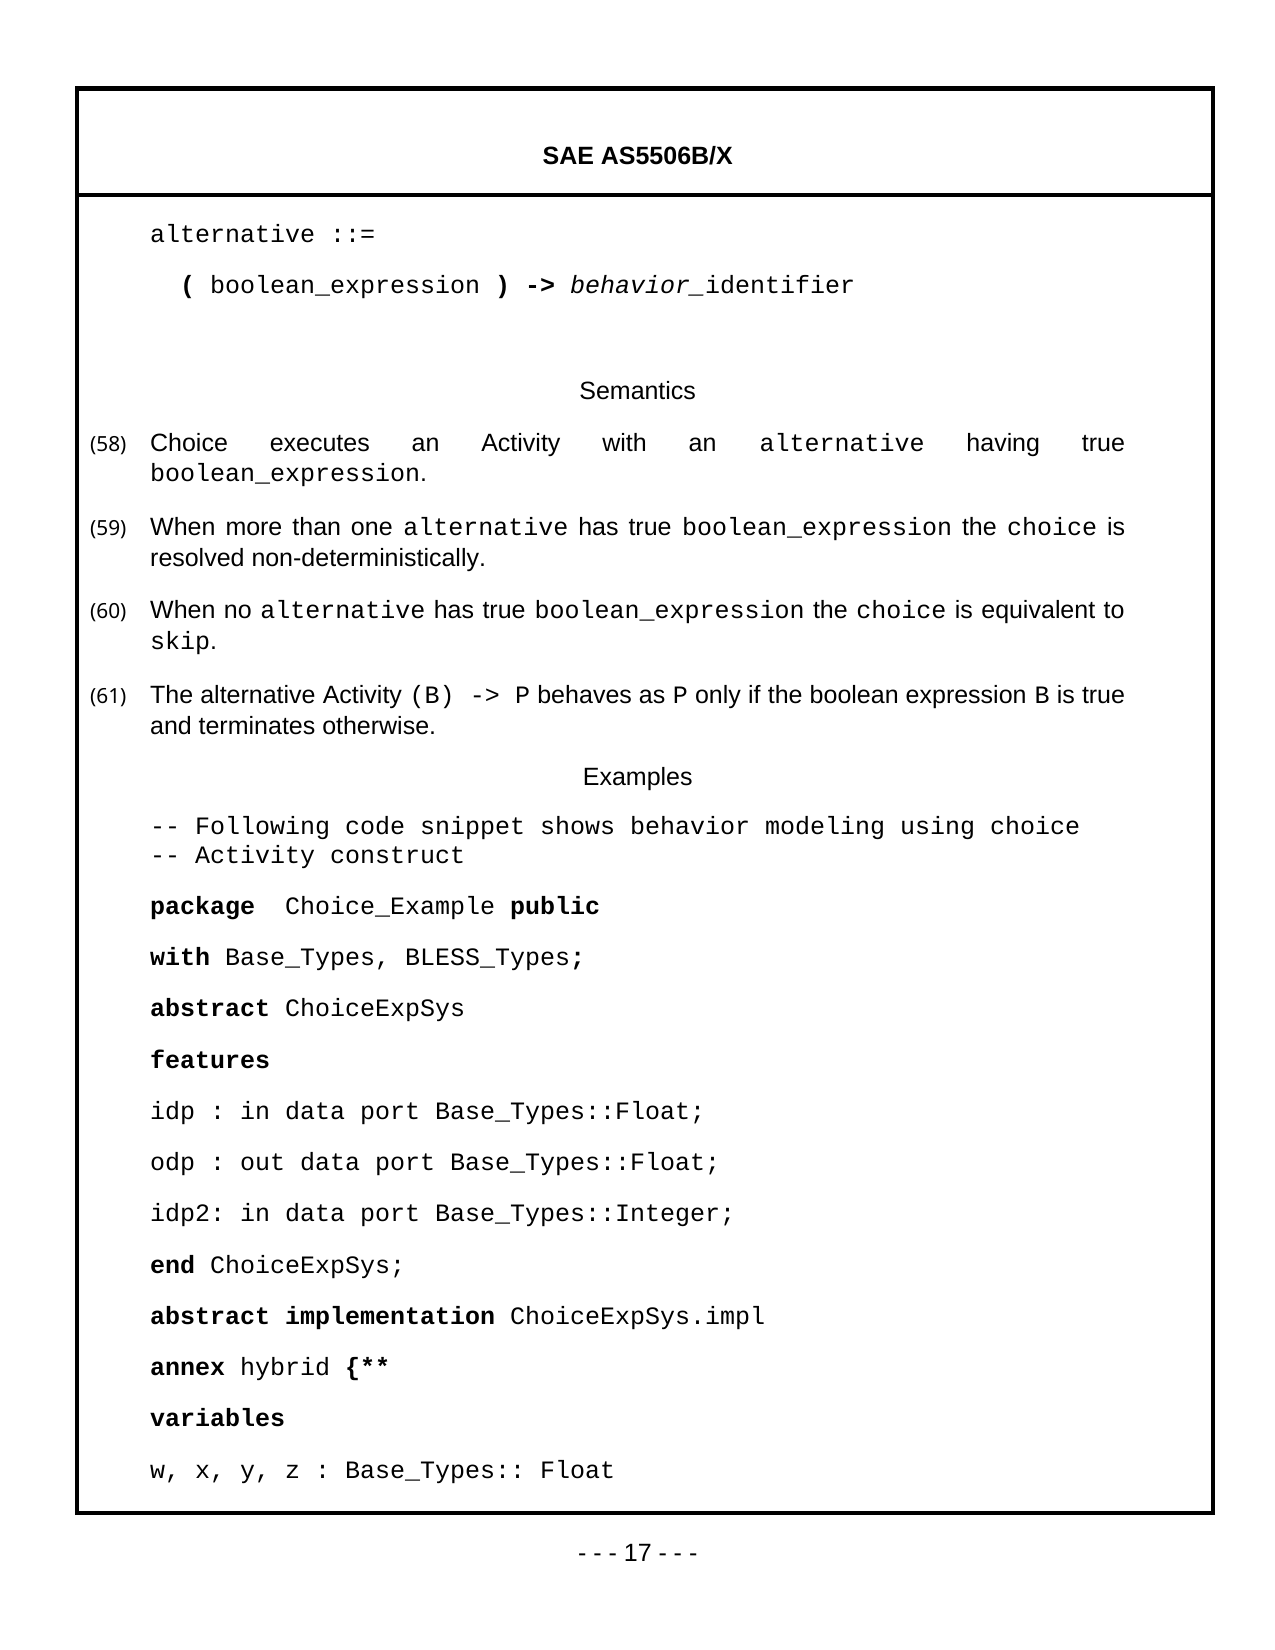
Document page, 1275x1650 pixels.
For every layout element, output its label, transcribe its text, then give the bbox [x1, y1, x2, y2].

list Examples [150, 762, 1125, 791]
list When no alternative has true boolean_expression the choice is equivalent to skip. [90, 595, 1125, 657]
list idp2: in data port Base_Types::Integer; [150, 1201, 1125, 1229]
list The alternative Activity (B) -> P behaves as P only if the boolean expression B is true and terminates otherwise. [90, 680, 1125, 739]
list variables [150, 1406, 1125, 1434]
list package Choice_Example public [150, 893, 1125, 922]
list idp : in data port Base_Types::Float; [150, 1098, 1125, 1127]
list features [150, 1047, 1125, 1076]
list -- Following code snippet shows behavior modeling using choice -- Activity construct [150, 814, 1125, 871]
list alternative ::= [150, 222, 1125, 250]
list end ChoiceExpSys; [150, 1252, 1125, 1281]
list annex hybrid {** [150, 1355, 1125, 1383]
list abstract ChoiceExpSys [150, 996, 1125, 1024]
list Semantics [150, 376, 1125, 404]
list Choice executes an Activity with an alternative having true boolean_expression. [90, 427, 1125, 489]
list odp : out data port Base_Types::Float; [150, 1150, 1125, 1178]
list w, x, y, z : Base_Types:: Float [150, 1457, 1125, 1486]
list When more than one alternative has true boolean_expression the choice is resolved non-deterministically. [90, 512, 1125, 572]
list with Base_Types, BLESS_Types; [150, 945, 1125, 973]
list abstract implementation ChoiceExpSys.impl [150, 1303, 1125, 1332]
list ( boolean_expression ) -> behavior_identifier [150, 273, 1125, 301]
